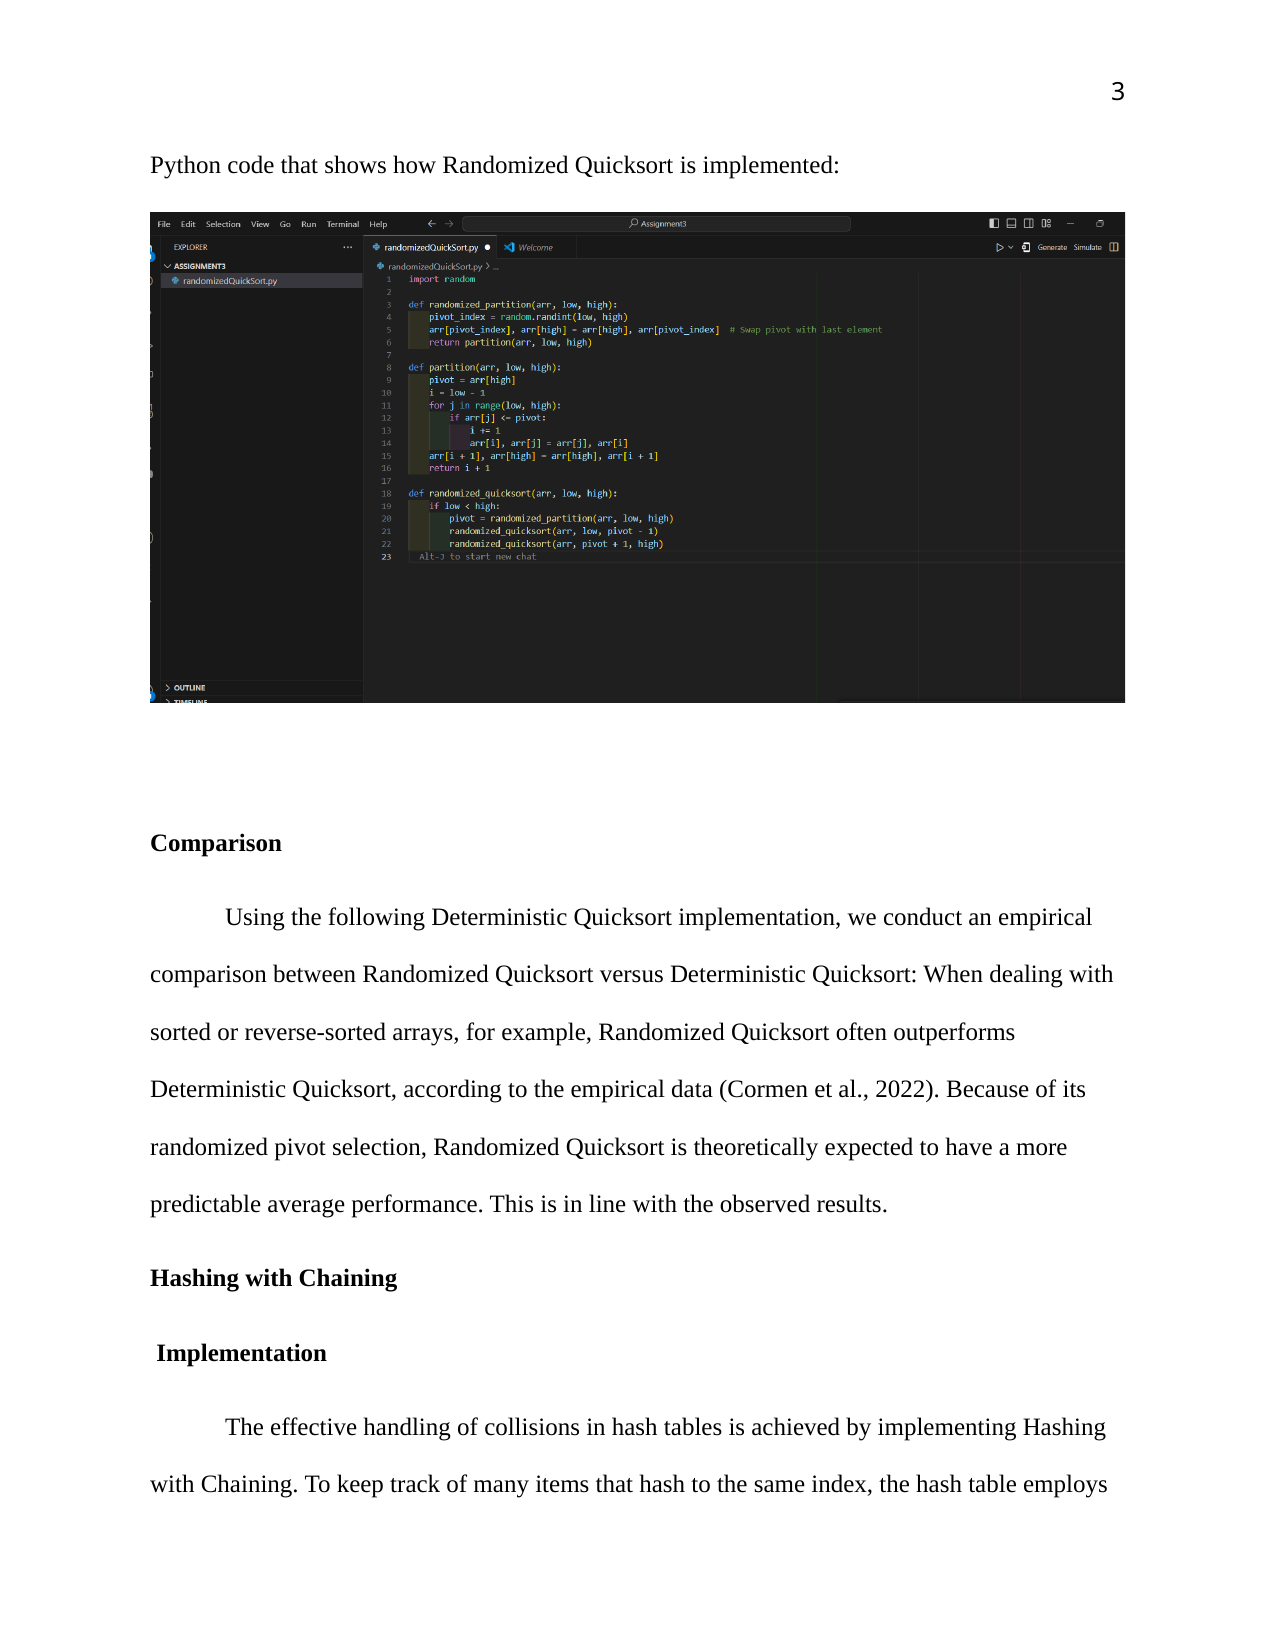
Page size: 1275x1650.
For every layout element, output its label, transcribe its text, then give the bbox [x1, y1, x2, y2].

text Implementation [150, 1338, 1125, 1366]
text Hashing with Chaining [150, 1263, 1125, 1292]
text Comparison [150, 828, 1125, 856]
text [150, 1412, 1125, 1498]
picture [150, 212, 1125, 703]
text To make sure that different edge situations are handled correctly and efficiently, the Randomized Quicksort algorithm is used. As part of the implementation, a pivot element is randomly chosen from the subarray that is being partitioned (Anwar et al., 2021). Here is some Python code that shows how Randomized Quicksort is implemented: [150, 150, 1125, 212]
text Using the following Deterministic Quicksort implementation, we conduct an empirical comparison between Randomized Quicksort versus Deterministic Quicksort: When dealing with sorted or reverse-sorted arrays, for example, Randomized Quicksort often outperforms Deterministic Quicksort, according to the empirical data (Cormen et al., 2022). Because of its randomized pivot selection, Randomized Quicksort is theoretically expected to have a more predictable average performance. This is in line with the observed results. [150, 902, 1125, 1218]
